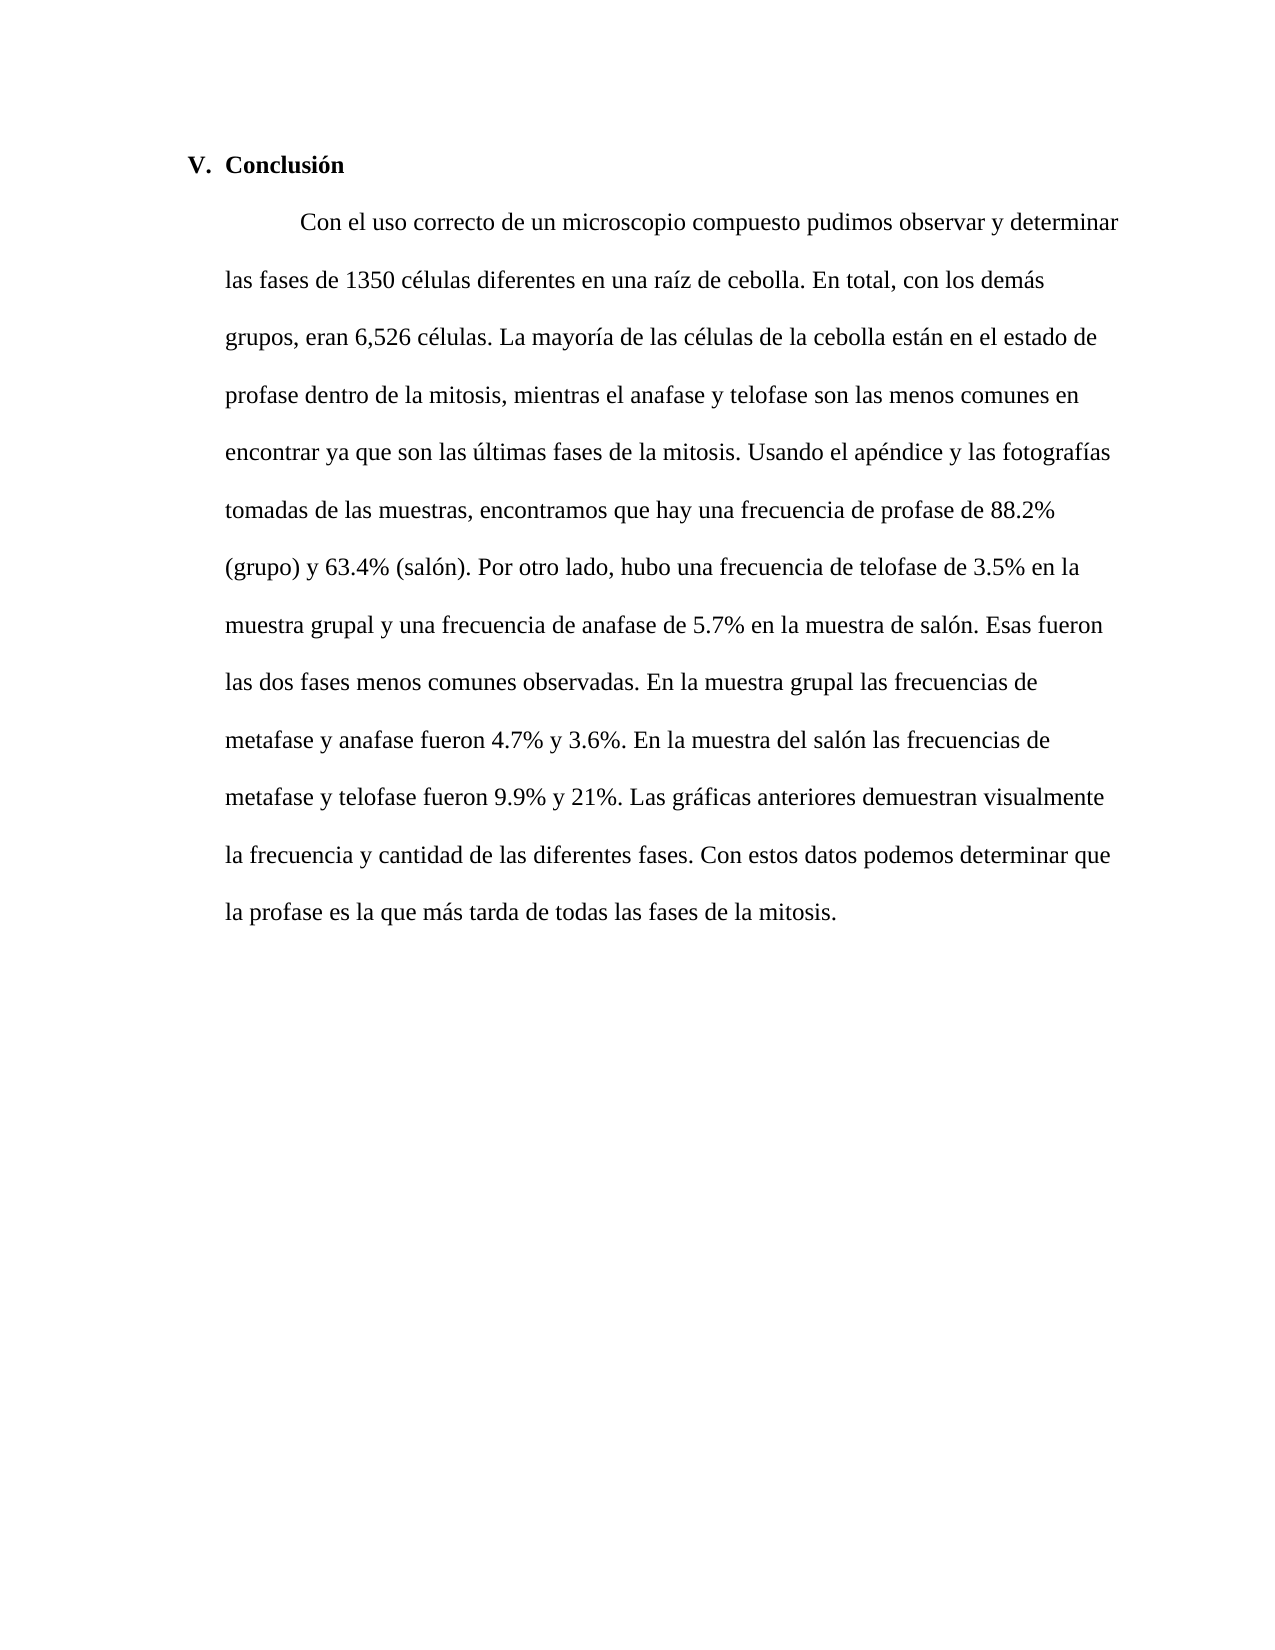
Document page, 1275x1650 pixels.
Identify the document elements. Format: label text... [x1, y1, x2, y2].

list Conclusión [187, 150, 1125, 179]
text Con el uso correcto de un microscopio compuesto pudimos observar y determinar las fases de 1350 células diferentes en una raíz de cebolla. En total, con los demás grupos, eran 6,526 células. La mayoría de las células de la cebolla están en el estado de profase dentro de la mitosis, mientras el anafase y telofase son las menos comunes en encontrar ya que son las últimas fases de la mitosis. Usando el apéndice y las fotografías tomadas de las muestras, encontramos que hay una frecuencia de profase de 88.2% (grupo) y 63.4% (salón). Por otro lado, hubo una frecuencia de telofase de 3.5% en la muestra grupal y una frecuencia de anafase de 5.7% en la muestra de salón. Esas fueron las dos fases menos comunes observadas. En la muestra grupal las frecuencias de metafase y anafase fueron 4.7% y 3.6%. En la muestra del salón las frecuencias de metafase y telofase fueron 9.9% y 21%. Las gráficas anteriores demuestran visualmente la frecuencia y cantidad de las diferentes fases. Con estos datos podemos determinar que la profase es la que más tarda de todas las fases de la mitosis. [225, 207, 1125, 926]
